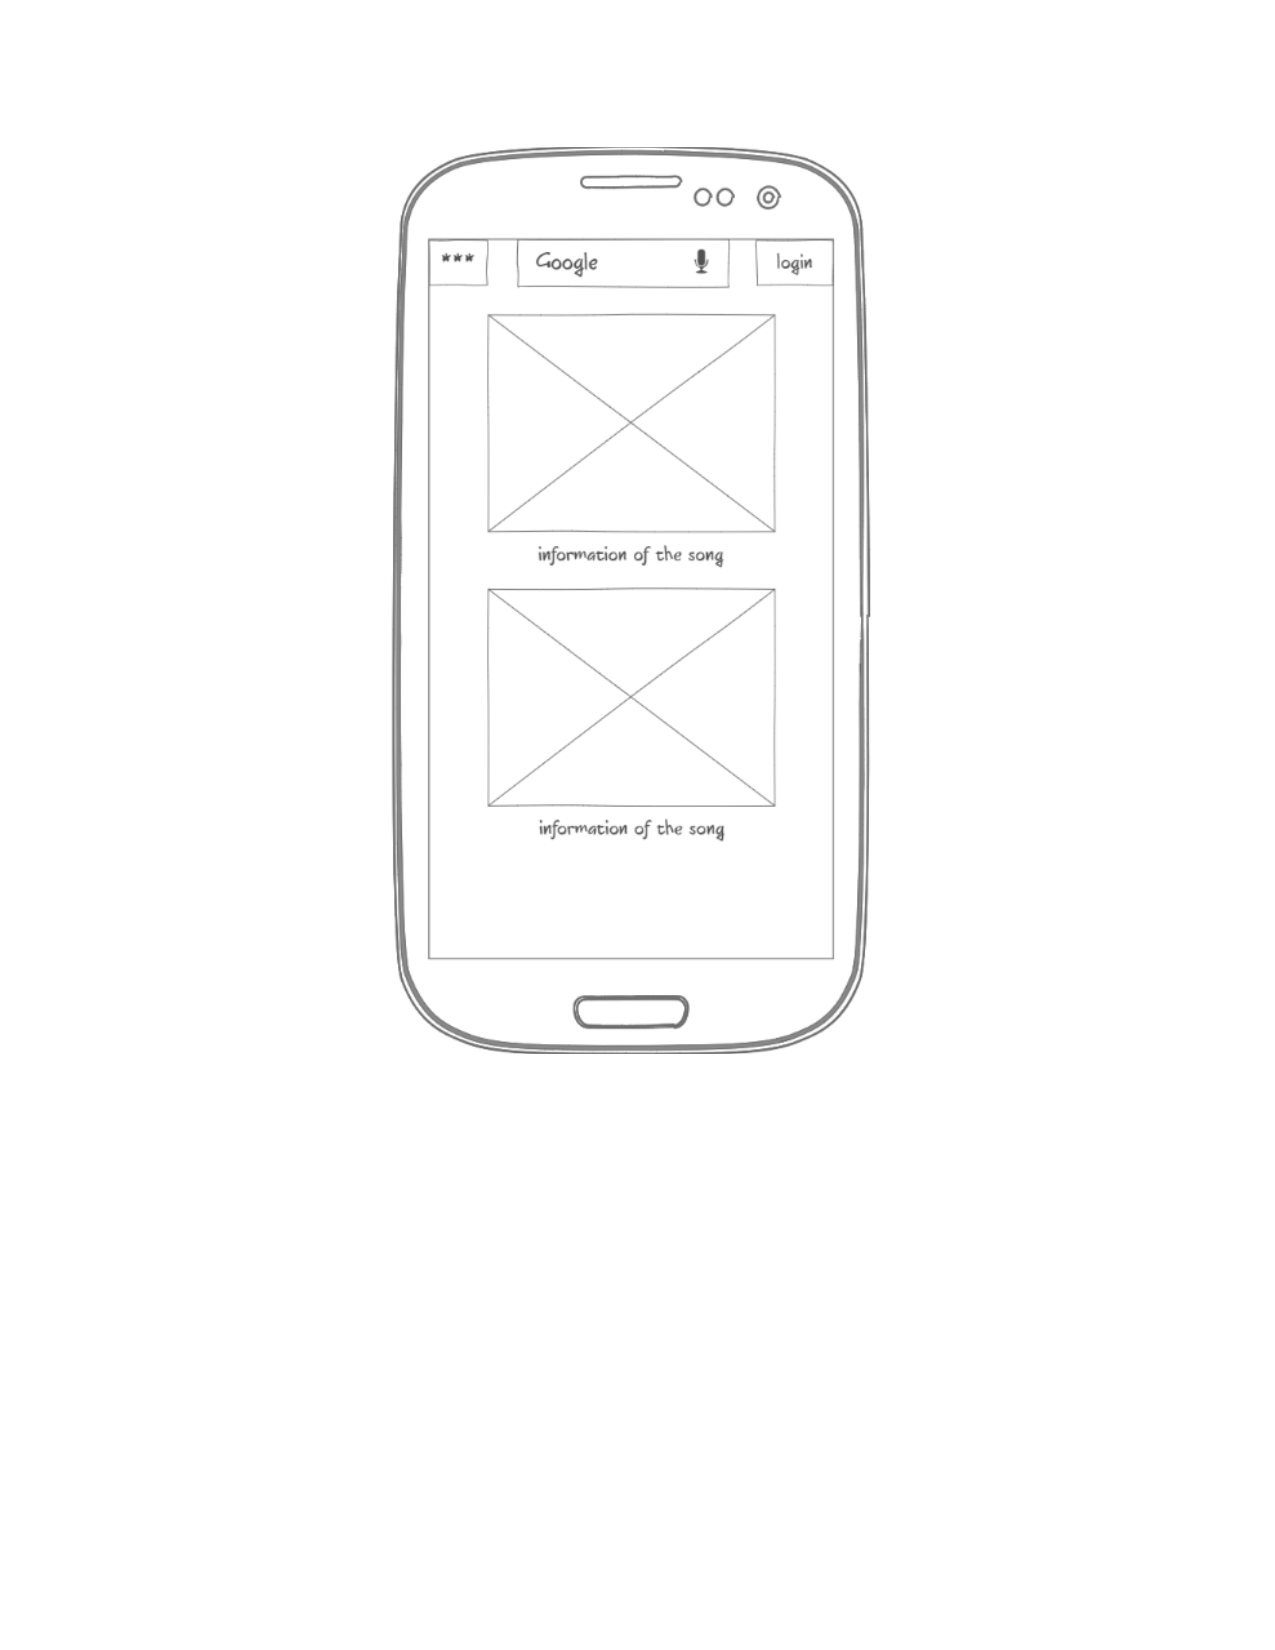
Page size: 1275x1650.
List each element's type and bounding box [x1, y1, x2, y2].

picture [382, 147, 893, 1054]
